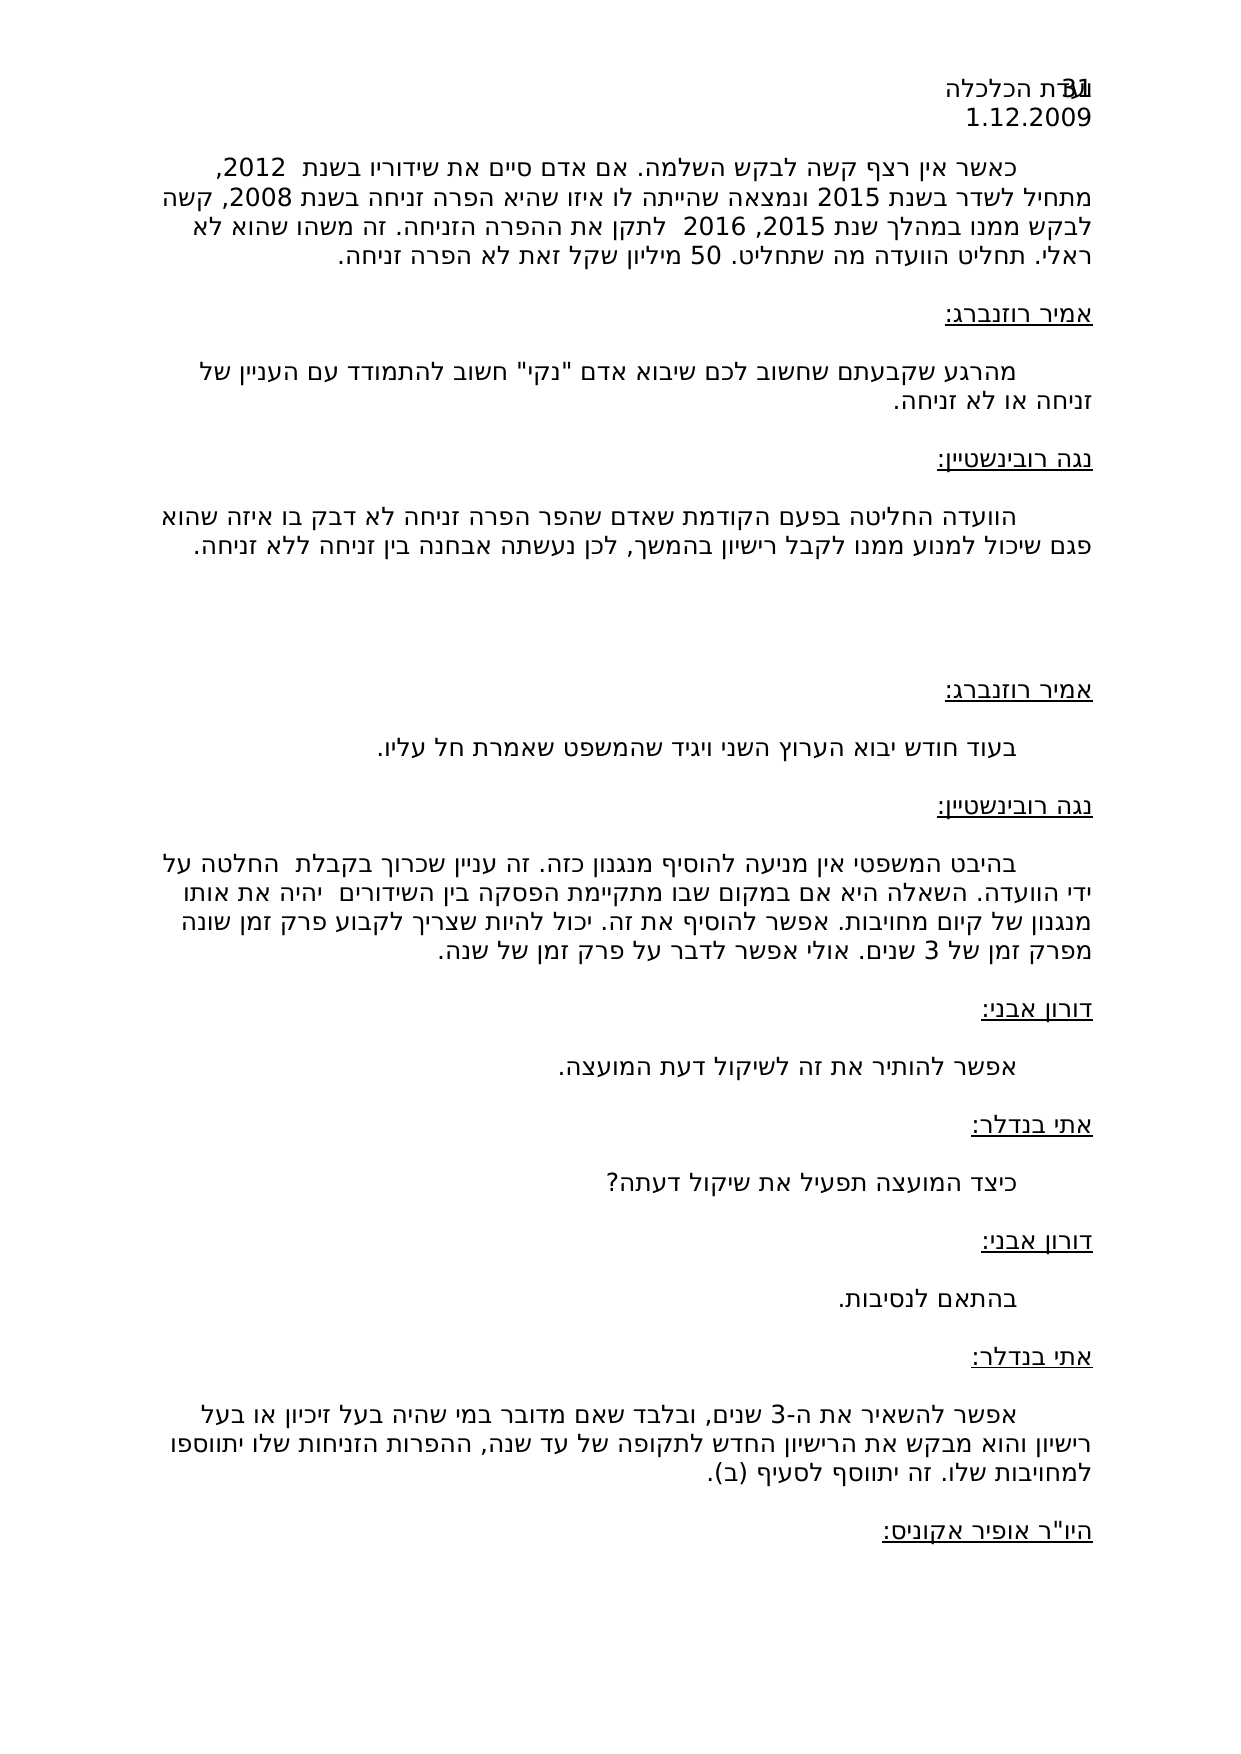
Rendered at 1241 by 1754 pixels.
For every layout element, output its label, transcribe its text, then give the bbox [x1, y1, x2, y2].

text נגה רובינשטיין: [148, 444, 1092, 473]
text הוועדה החליטה בפעם הקודמת שאדם שהפר הפרה זניחה לא דבק בו איזה שהוא פגם שיכול למנוע ממנו לקבל רישיון בהמשך, לכן נעשתה אבחנה בין זניחה ללא זניחה. [148, 502, 1092, 560]
text כאשר אין רצף קשה לבקש השלמה. אם אדם סיים את שידוריו בשנת 2012, מתחיל לשדר בשנת 2015 ונמצאה שהייתה לו איזו שהיא הפרה זניחה בשנת 2008, קשה לבקש ממנו במהלך שנת 2015, 2016 לתקן את ההפרה הזניחה. זה משהו שהוא לא ראלי. תחליט הוועדה מה שתחליט. 50 מיליון שקל זאת לא הפרה זניחה. [148, 153, 1092, 270]
text אמיר רוזנברג: [148, 299, 1092, 328]
text אפשר להותיר את זה לשיקול דעת המועצה. [148, 1052, 1092, 1081]
text אתי בנדלר: [148, 1342, 1092, 1371]
text נגה רובינשטיין: [148, 791, 1092, 820]
text אפשר להשאיר את ה-3 שנים, ובלבד שאם מדובר במי שהיה בעל זיכיון או בעל רישיון והוא מבקש את הרישיון החדש לתקופה של עד שנה, ההפרות הזניחות שלו יתווספו למחויבות שלו. זה יתווסף לסעיף (ב). [148, 1400, 1092, 1487]
text היו"ר אופיר אקוניס: [148, 1516, 1092, 1545]
text בעוד חודש יבוא הערוץ השני ויגיד שהמשפט שאמרת חל עליו. [148, 733, 1092, 762]
text כיצד המועצה תפעיל את שיקול דעתה? [148, 1168, 1092, 1197]
text דורון אבני: [148, 1226, 1092, 1255]
text דורון אבני: [148, 994, 1092, 1023]
text בהתאם לנסיבות. [148, 1284, 1092, 1313]
text בהיבט המשפטי אין מניעה להוסיף מנגנון כזה. זה עניין שכרוך בקבלת החלטה על ידי הוועדה. השאלה היא אם במקום שבו מתקיימת הפסקה בין השידורים יהיה את אותו מנגנון של קיום מחויבות. אפשר להוסיף את זה. יכול להיות שצריך לקבוע פרק זמן שונה מפרק זמן של 3 שנים. אולי אפשר לדבר על פרק זמן של שנה. [148, 849, 1092, 966]
text אמיר רוזנברג: [148, 675, 1092, 704]
text מהרגע שקבעתם שחשוב לכם שיבוא אדם "נקי" חשוב להתמודד עם העניין של זניחה או לא זניחה. [148, 357, 1092, 415]
text אתי בנדלר: [148, 1110, 1092, 1139]
